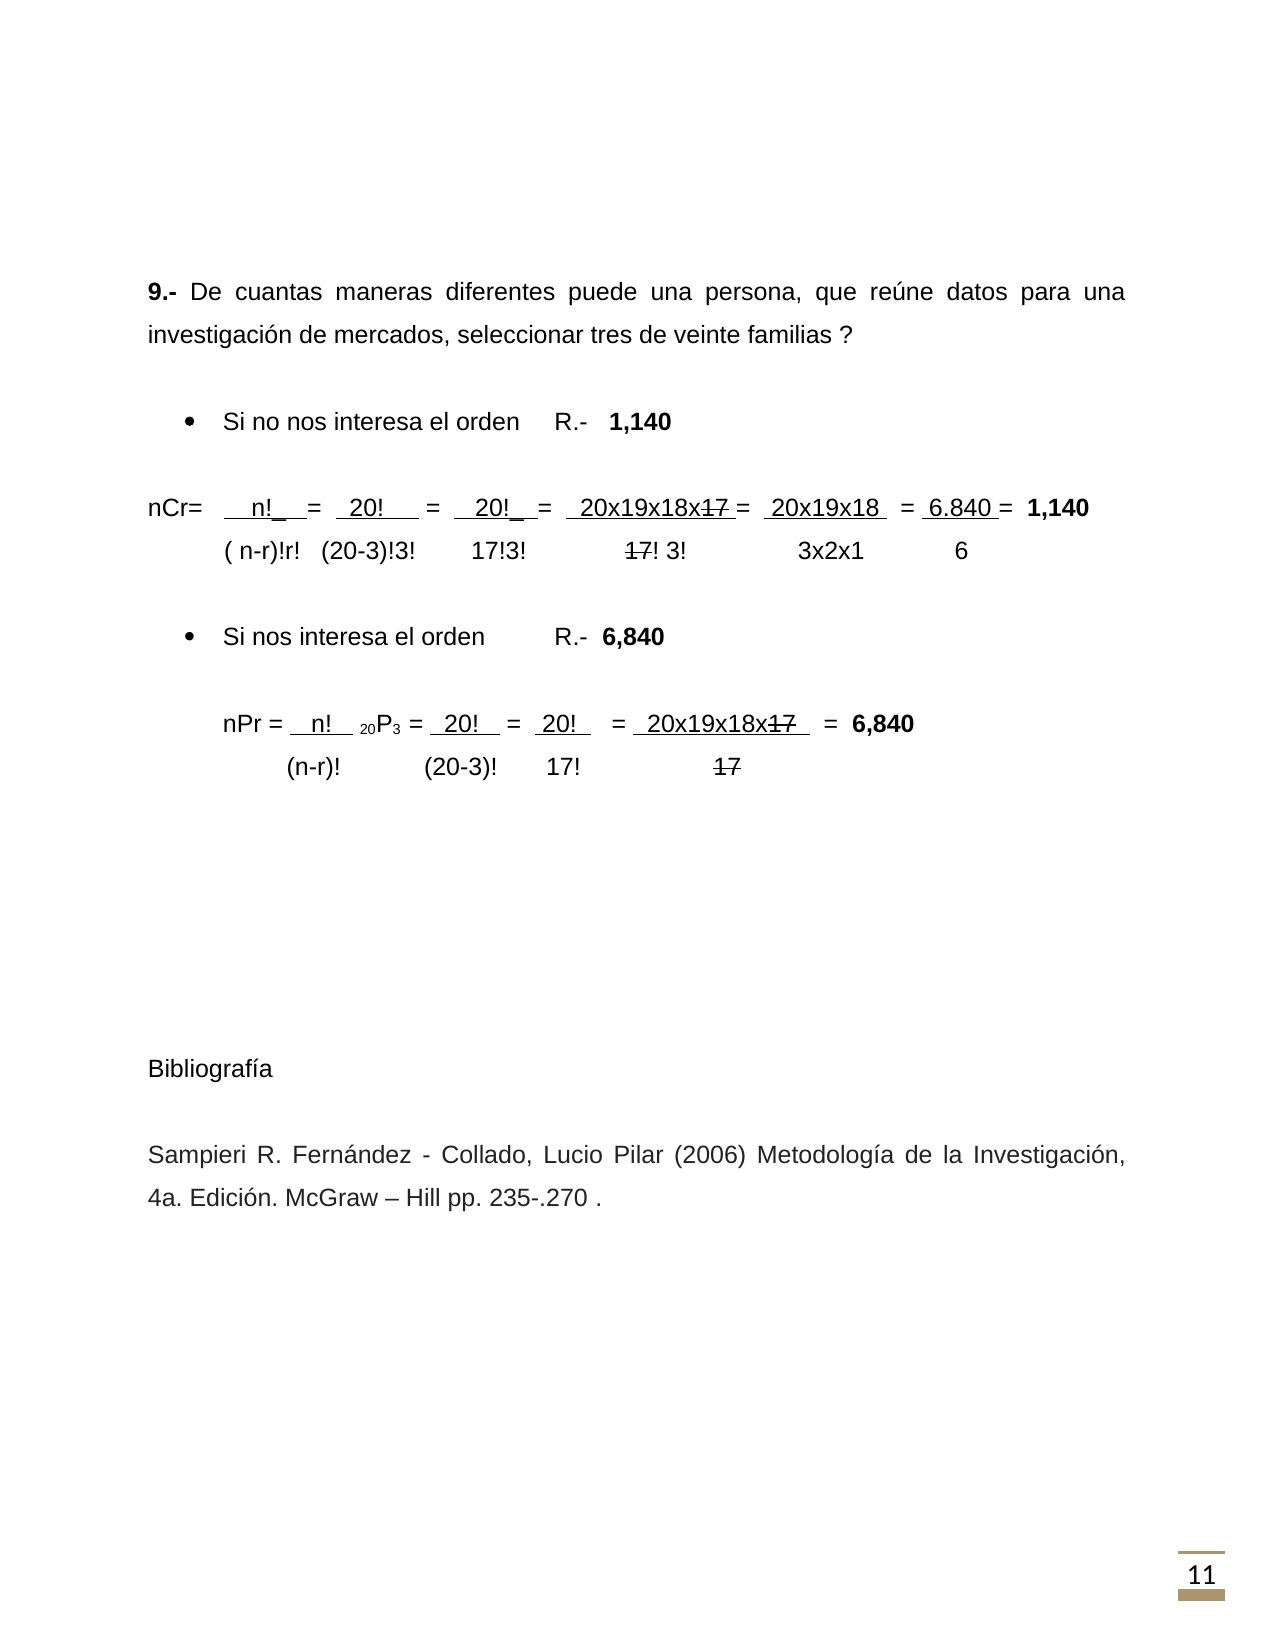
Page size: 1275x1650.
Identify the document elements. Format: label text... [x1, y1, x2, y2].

text 9.- De cuantas maneras diferentes puede una persona, que reúne datos para una investigación de mercados, seleccionar tres de veinte familias ? [148, 277, 1127, 349]
list Si no nos interesa el orden R.- 1,140 [185, 406, 1127, 435]
text ( n-r)!r! (20-3)!3! 17!3! 17! 3! 3x2x1 6 [148, 536, 1127, 565]
text Sampieri R. Fernández - Collado, Lucio Pilar (2006) Metodología de la Investigación, 4a. Edición. McGraw – Hill pp. 235-.270 . [148, 1168, 1127, 1212]
text (n-r)! (20-3)! 17! 17 [148, 752, 1127, 780]
list Si nos interesa el orden R.- 6,840 [185, 622, 1127, 651]
text Bibliografía [148, 1053, 1127, 1082]
text nCr= n!_ = 20! = 20!_ = 20x19x18x17 = 20x19x18 = 6.840 = 1,140 [148, 493, 1127, 522]
list nPr = n! 20P3 = 20! = 20! = 20x19x18x17 = 6,840 [223, 708, 1127, 737]
